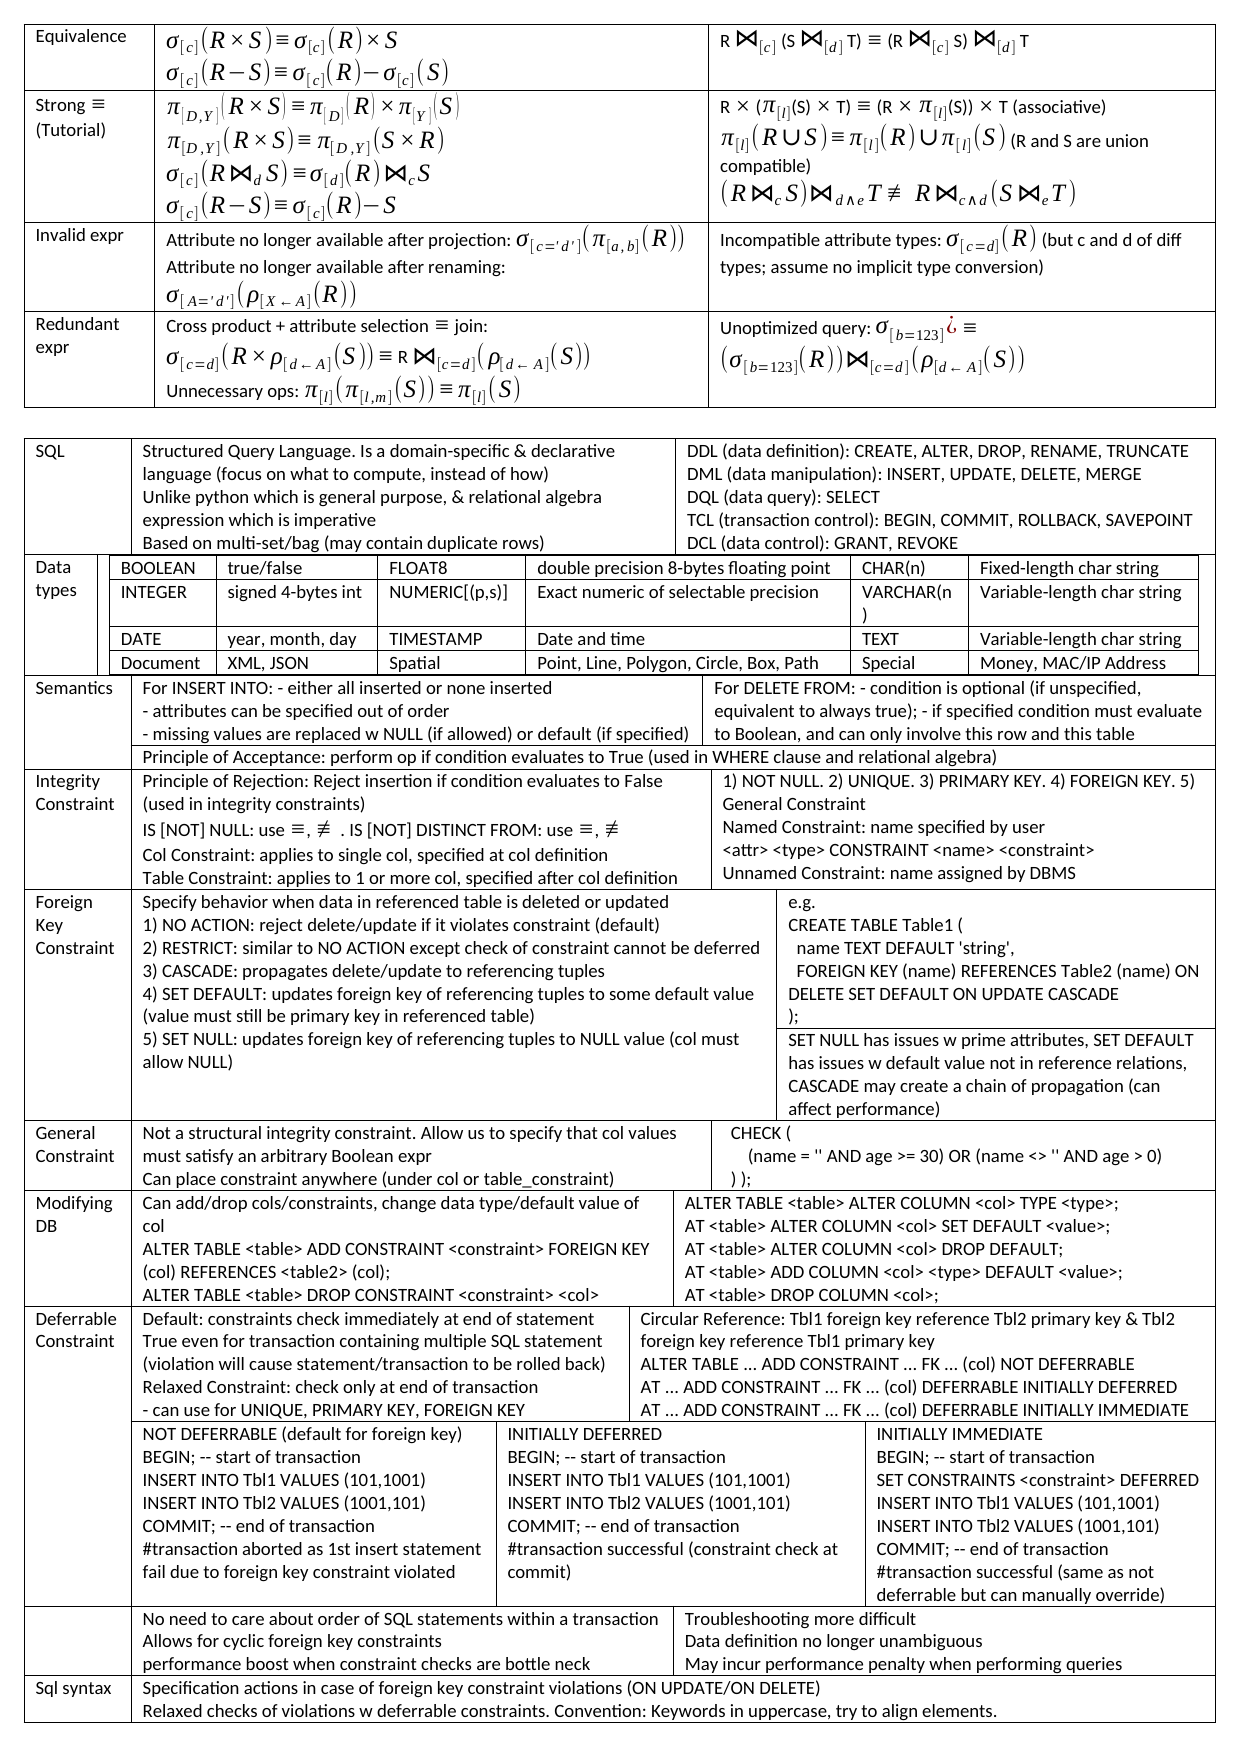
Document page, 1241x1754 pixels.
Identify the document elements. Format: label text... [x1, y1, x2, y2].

table_cell Semantics [25, 676, 131, 769]
table_cell Principle of Acceptance: perform op if condition evaluates to True (used in WHERE clause and relational algebra) [132, 746, 1215, 769]
table_cell [378, 627, 525, 650]
table_cell [155, 91, 708, 222]
table_cell Default: constraints check immediately at end of statement True even for transaction containing multiple SQL statement (violation will cause statement/transaction to be rolled back) Relaxed Constraint: check only at end of transaction - can use for UNIQUE, PRIMARY KEY, FOREIGN KEY [132, 1307, 629, 1421]
table_cell [110, 556, 216, 579]
table_cell ALTER TABLE <table> ALTER COLUMN <col> TYPE <type>; AT <table> ALTER COLUMN <col> SET DEFAULT <value>; AT <table> ALTER COLUMN <col> DROP DEFAULT; AT <table> ADD COLUMN <col> <type> DEFAULT <value>; AT <table> DROP COLUMN <col>; [674, 1191, 1215, 1306]
table_cell Specify behavior when data in referenced table is deleted or updated 1) NO ACTION: reject delete/update if it violates constraint (default) 2) RESTRICT: similar to NO ACTION except check of constraint cannot be deferred 3) CASCADE: propagates delete/update to referencing tuples 4) SET DEFAULT: updates foreign key of referencing tuples to some default value (value must still be primary key in referenced table) 5) SET NULL: updates foreign key of referencing tuples to NULL value (col must allow NULL) [132, 890, 776, 1120]
table_cell [851, 651, 968, 674]
table_cell [969, 627, 1198, 650]
table_cell [378, 556, 525, 579]
table_cell CHECK ( (name = '' AND age >= 30) OR (name <> '' AND age > 0) ) ); [712, 1121, 1215, 1190]
table_cell For INSERT INTO: - either all inserted or none inserted - attributes can be specified out of order - missing values are replaced w NULL (if allowed) or default (if specified) [132, 676, 702, 745]
table_cell [851, 580, 968, 626]
table_cell Data types [25, 555, 97, 675]
table_cell R (S T) (R S) T [709, 25, 1215, 89]
table_cell [98, 555, 109, 675]
table_cell [969, 651, 1198, 674]
table_cell [969, 580, 1198, 626]
table_header DDL (data definition): CREATE, ALTER, DROP, RENAME, TRUNCATE DML (data manipulation): INSERT, UPDATE, DELETE, MERGE DQL (data query): SELECT TCL (transaction control): BEGIN, COMMIT, ROLLBACK, SAVEPOINT DCL (data control): GRANT, REVOKE [676, 439, 1215, 554]
table_cell Can add/drop cols/constraints, change data type/default value of col ALTER TABLE <table> ADD CONSTRAINT <constraint> FOREIGN KEY (col) REFERENCES <table2> (col); ALTER TABLE <table> DROP CONSTRAINT <constraint> <col> [132, 1191, 673, 1306]
table_cell [526, 651, 850, 674]
table_cell e.g. CREATE TABLE Table1 ( name TEXT DEFAULT 'string', FOREIGN KEY (name) REFERENCES Table2 (name) ON DELETE SET DEFAULT ON UPDATE CASCADE ); [777, 890, 1215, 1027]
table_cell [526, 627, 850, 650]
table_cell [110, 627, 216, 650]
table_cell Attribute no longer available after projection: Attribute no longer available after renaming: [155, 223, 708, 311]
table_cell [378, 580, 525, 626]
table_cell General Constraint [25, 1121, 131, 1190]
table_cell [526, 580, 850, 626]
table_cell Unoptimized query: [709, 312, 1215, 407]
table_cell Deferrable Constraint [25, 1307, 131, 1606]
table_cell [110, 580, 216, 626]
table_cell Integrity Constraint [25, 770, 131, 889]
table_cell [526, 556, 850, 579]
table_cell Cross product + attribute selection join: R Unnecessary ops: [155, 312, 708, 407]
table_cell NOT DEFERRABLE (default for foreign key) BEGIN; -- start of transaction INSERT INTO Tbl1 VALUES (101,1001) INSERT INTO Tbl2 VALUES (1001,101) COMMIT; -- end of transaction #transaction aborted as 1st insert statement fail due to foreign key constraint violated [132, 1422, 496, 1606]
table_cell [155, 25, 708, 89]
table_cell [969, 556, 1198, 579]
table_cell Weak Equivalence [25, 25, 154, 89]
table_cell [110, 651, 216, 674]
table_cell SET NULL has issues w prime attributes, SET DEFAULT has issues w default value not in reference relations, CASCADE may create a chain of propagation (can affect performance) [777, 1029, 1215, 1120]
table_cell [1199, 555, 1215, 675]
table_header SQL [25, 439, 131, 554]
table_cell Invalid expr [25, 223, 154, 311]
table_cell INITIALLY IMMEDIATE BEGIN; -- start of transaction SET CONSTRAINTS <constraint> DEFERRED INSERT INTO Tbl1 VALUES (101,1001) INSERT INTO Tbl2 VALUES (1001,101) COMMIT; -- end of transaction #transaction successful (same as not deferrable but can manually override) [866, 1422, 1215, 1606]
table_cell [378, 651, 525, 674]
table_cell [132, 1676, 1215, 1722]
table_cell [217, 651, 377, 674]
table_cell [217, 627, 377, 650]
table_cell [217, 556, 377, 579]
table_cell Foreign Key Constraint [25, 890, 131, 1120]
table_cell No need to care about order of SQL statements within a transaction Allows for cyclic foreign key constraints performance boost when constraint checks are bottle neck [132, 1607, 673, 1675]
table_cell R ((S) T) (R (S)) T (associative) (R and S are union compatible) [709, 91, 1215, 222]
table_header Structured Query Language. Is a domain-specific & declarative language (focus on what to compute, instead of how) Unlike python which is general purpose, & relational algebra expression which is imperative Based on multi-set/bag (may contain duplicate rows) [132, 439, 675, 554]
table_cell Incompatible attribute types: (but c and d of diff types; assume no implicit type conversion) [709, 223, 1215, 311]
table_cell [851, 627, 968, 650]
table_cell 1) NOT NULL. 2) UNIQUE. 3) PRIMARY KEY. 4) FOREIGN KEY. 5) General Constraint Named Constraint: name specified by user <attr> <type> CONSTRAINT <name> <constraint> Unnamed Constraint: name assigned by DBMS [712, 770, 1215, 889]
table_cell Troubleshooting more difficult Data definition no longer unambiguous May incur performance penalty when performing queries [674, 1607, 1215, 1675]
table_cell INITIALLY DEFERRED BEGIN; -- start of transaction INSERT INTO Tbl1 VALUES (101,1001) INSERT INTO Tbl2 VALUES (1001,101) COMMIT; -- end of transaction #transaction successful (constraint check at commit) [497, 1422, 865, 1606]
table_cell [217, 580, 377, 626]
table_cell Redundant expr [25, 312, 154, 407]
table_cell Principle of Rejection: Reject insertion if condition evaluates to False (used in integrity constraints) IS [NOT] NULL: use , . IS [NOT] DISTINCT FROM: use , Col Constraint: applies to single col, specified at col definition Table Constraint: applies to 1 or more col, specified after col definition [132, 770, 711, 889]
table_cell For DELETE FROM: - condition is optional (if unspecified, equivalent to always true); - if specified condition must evaluate to Boolean, and can only involve this row and this table [703, 676, 1215, 745]
table_cell Sql syntax [25, 1676, 131, 1722]
table_cell Modifying DB [25, 1191, 131, 1306]
table_cell [25, 1607, 131, 1675]
table_cell Strong (Tutorial) [25, 91, 154, 222]
table_cell Circular Reference: Tbl1 foreign key reference Tbl2 primary key & Tbl2 foreign key reference Tbl1 primary key ALTER TABLE ... ADD CONSTRAINT ... FK ... (col) NOT DEFERRABLE AT ... ADD CONSTRAINT ... FK ... (col) DEFERRABLE INITIALLY DEFERRED AT ... ADD CONSTRAINT ... FK ... (col) DEFERRABLE INITIALLY IMMEDIATE [630, 1307, 1215, 1421]
table_cell Not a structural integrity constraint. Allow us to specify that col values must satisfy an arbitrary Boolean expr Can place constraint anywhere (under col or table_constraint) [132, 1121, 711, 1190]
table_cell [851, 556, 968, 579]
